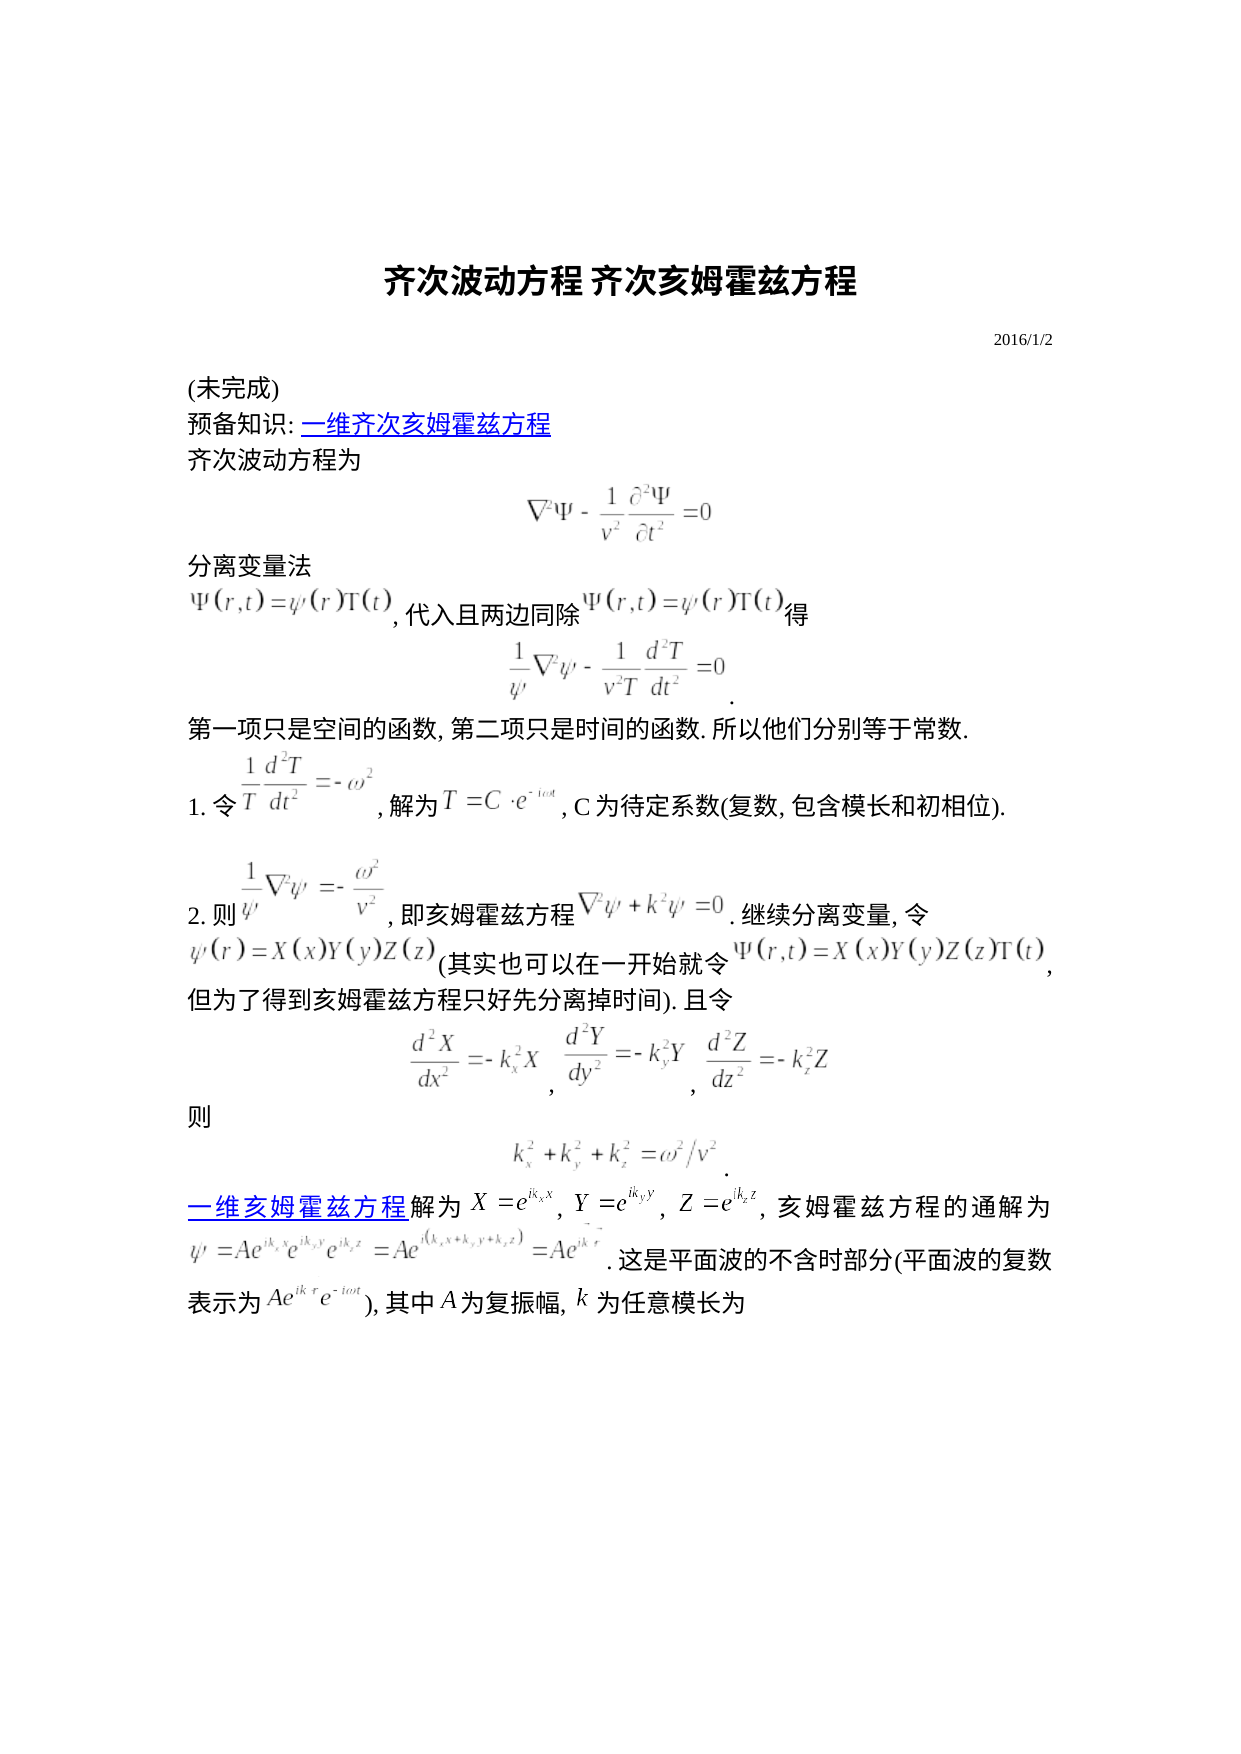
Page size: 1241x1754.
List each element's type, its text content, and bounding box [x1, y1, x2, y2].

text 2. 则, 即亥姆霍兹方程. 继续分离变量, 令 [187, 851, 1053, 932]
text , 代入且两边同除得 [187, 582, 1053, 631]
text 则 [187, 1098, 1053, 1134]
text 分离变量法 [187, 546, 1053, 582]
text 1. 令, 解为, C为待定系数(复数, 包含模长和初相位). [187, 746, 1053, 822]
text 一维亥姆霍兹方程解为, , , 亥姆霍兹方程的通解为. 这是平面波的不含时部分(平面波的复数表示为), 其中为复振幅, 为任意模长为 [187, 1181, 1053, 1319]
text (未完成) [187, 368, 1053, 404]
text . [187, 1134, 1053, 1181]
text 齐次波动方程 齐次亥姆霍兹方程 [187, 254, 1053, 303]
text 2016/1/2 [187, 330, 1053, 349]
text 齐次波动方程为 [187, 441, 1053, 477]
text , , [187, 1017, 1053, 1098]
text 预备知识: 一维齐次亥姆霍兹方程 [187, 404, 1053, 441]
text 第一项只是空间的函数, 第二项只是时间的函数. 所以他们分别等于常数. [187, 710, 1053, 746]
text (其实也可以在一开始就令, 但为了得到亥姆霍兹方程只好先分离掉时间). 且令 [187, 932, 1053, 1017]
text . [187, 631, 1053, 710]
